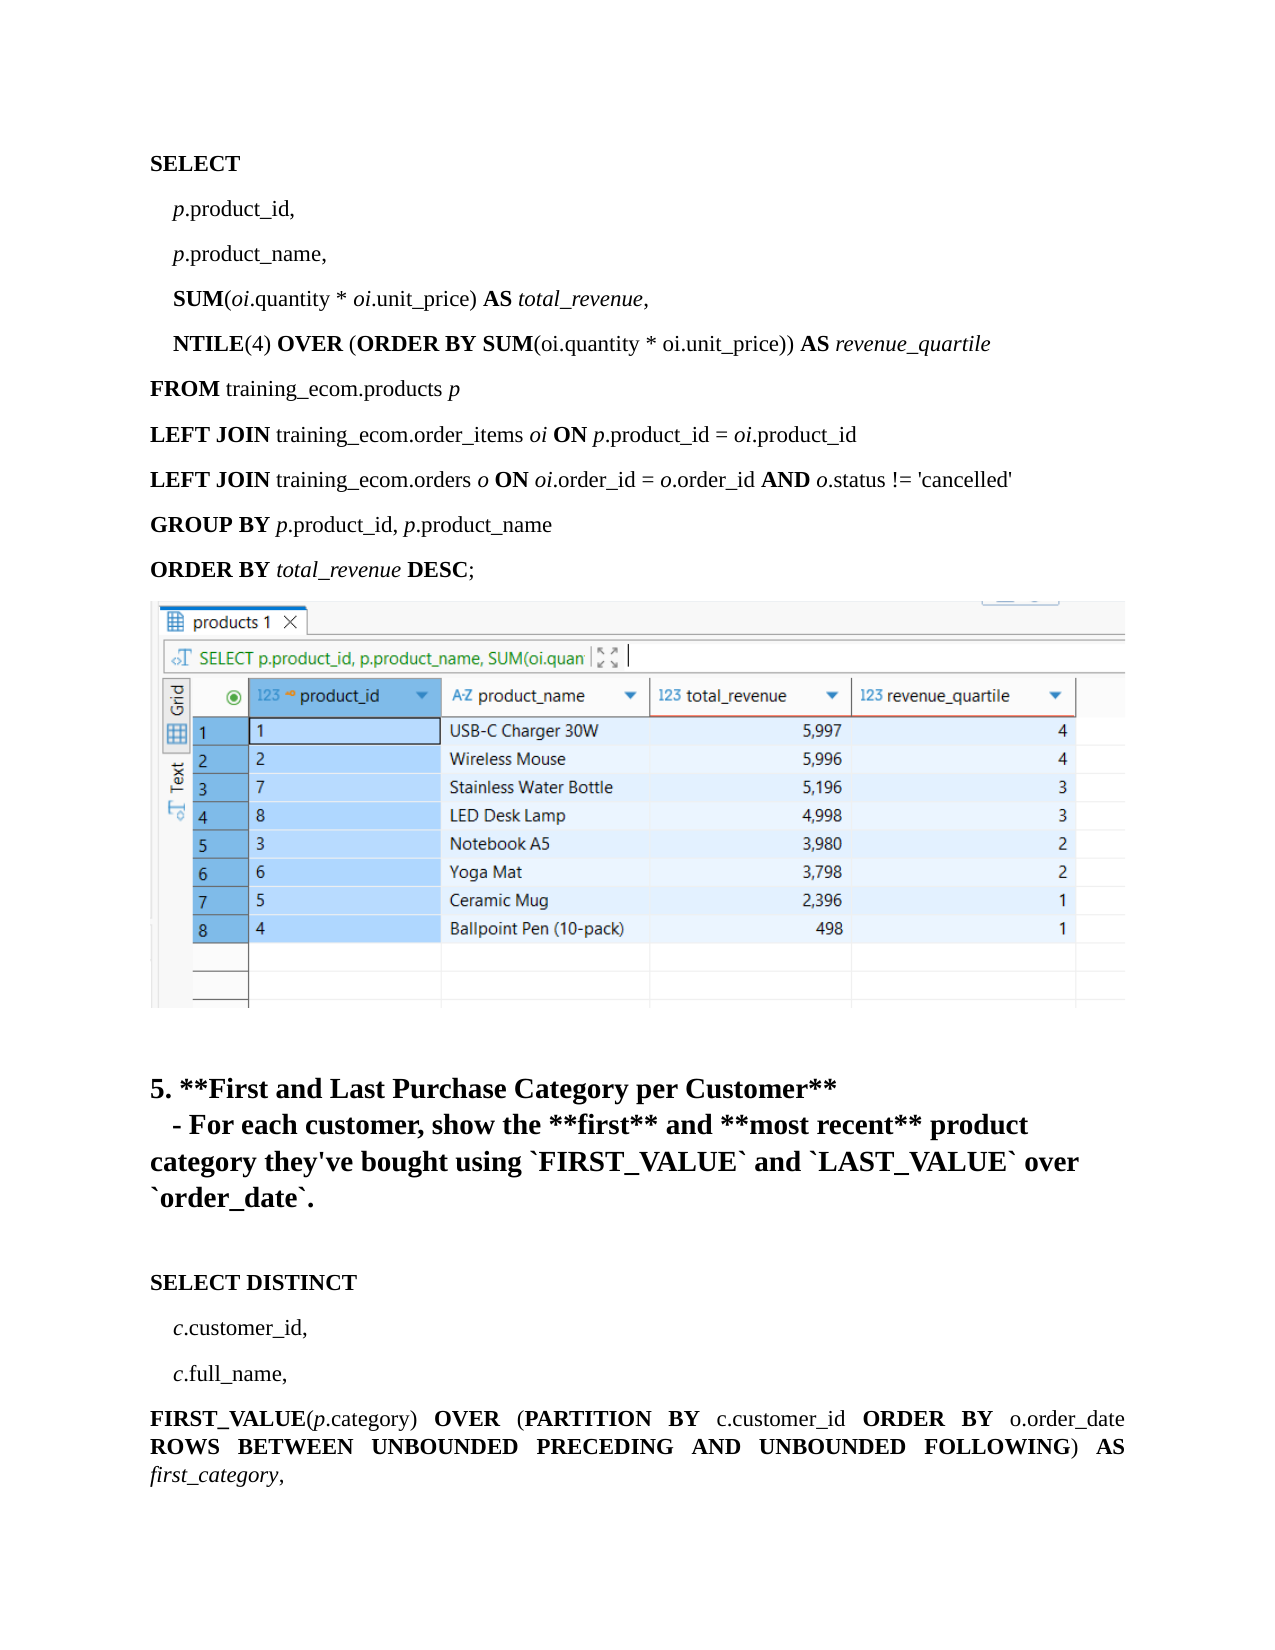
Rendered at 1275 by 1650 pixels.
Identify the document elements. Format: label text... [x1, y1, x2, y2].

text LEFT JOIN training_ecom.order_items oi ON p.product_id = oi.product_id [150, 421, 1125, 447]
picture [150, 601, 1125, 1008]
text LEFT JOIN training_ecom.orders o ON oi.order_id = o.order_id AND o.status != 'cancelled' [150, 466, 1125, 492]
text c.full_name, [150, 1359, 1125, 1386]
text SELECT DISTINCT [150, 1269, 1125, 1296]
text FROM training_ecom.products p [150, 376, 1125, 402]
text SELECT [150, 150, 1125, 176]
text GROUP BY p.product_id, p.product_name [150, 511, 1125, 537]
text SUM(oi.quantity * oi.unit_price) AS total_revenue, [150, 285, 1125, 312]
text p.product_name, [150, 240, 1125, 267]
text NTILE(4) OVER (ORDER BY SUM(oi.quantity * oi.unit_price)) AS revenue_quartile [150, 330, 1125, 357]
subtitle 5. **First and Last Purchase Category per Customer** - For each customer, show the **first** and **most recent** product category they've bought using `FIRST_VALUE` and `LAST_VALUE` over `order_date`. [150, 1071, 1125, 1213]
text FIRST_VALUE(p.category) OVER (PARTITION BY c.customer_id ORDER BY o.order_date ROWS BETWEEN UNBOUNDED PRECEDING AND UNBOUNDED FOLLOWING) AS first_category, [150, 1405, 1125, 1488]
text c.customer_id, [150, 1314, 1125, 1341]
text p.product_id, [150, 195, 1125, 221]
text ORDER BY total_revenue DESC; [150, 556, 1125, 582]
